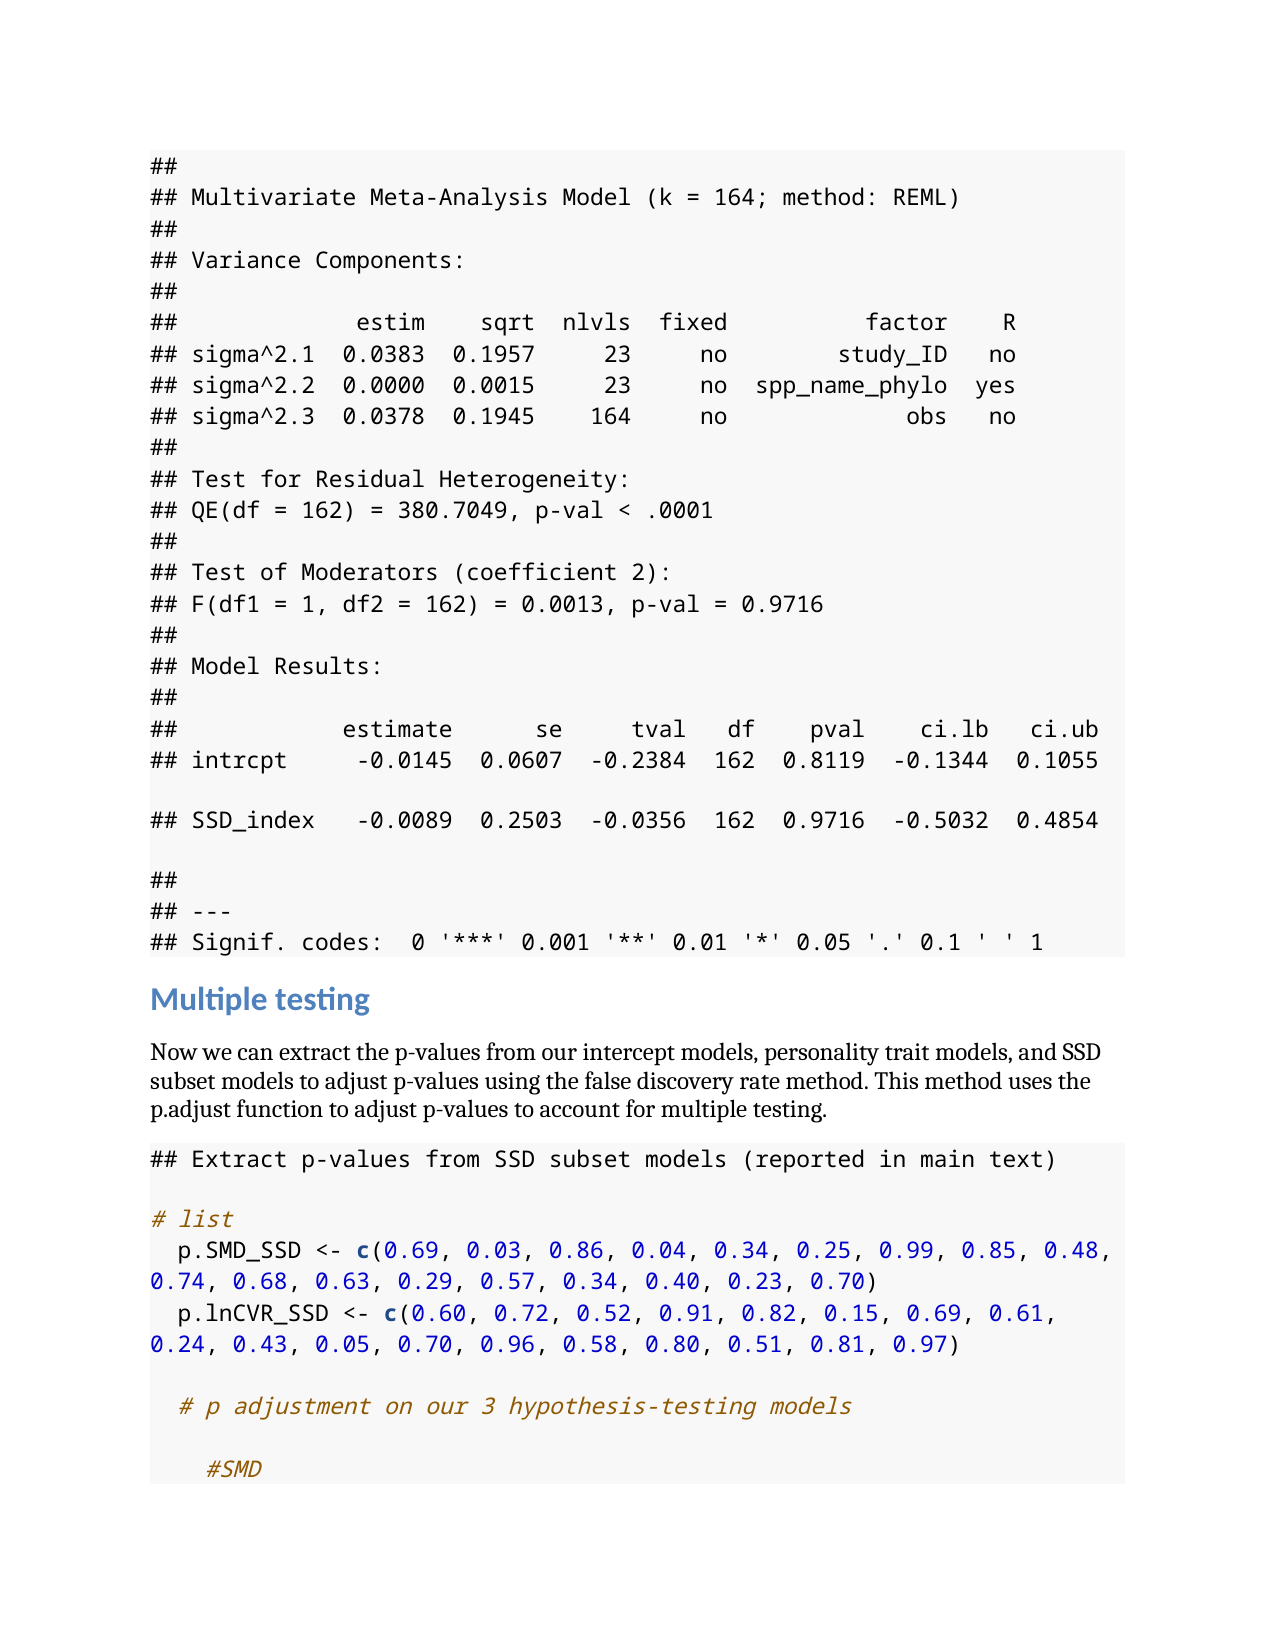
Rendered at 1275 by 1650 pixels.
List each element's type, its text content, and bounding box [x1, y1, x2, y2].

text ## ## Multivariate Meta-Analysis Model (k = 164; method: REML) ## ## Variance Components: ## ## estim sqrt nlvls fixed factor R ## sigma^2.1 0.0383 0.1957 23 no study_ID no ## sigma^2.2 0.0000 0.0015 23 no spp_name_phylo yes ## sigma^2.3 0.0378 0.1945 164 no obs no ## ## Test for Residual Heterogeneity: ## QE(df = 162) = 380.7049, p-val < .0001 ## ## Test of Moderators (coefficient 2): ## F(df1 = 1, df2 = 162) = 0.0013, p-val = 0.9716 ## ## Model Results: ## ## estimate se tval df pval ci.lb ci.ub ## intrcpt -0.0145 0.0607 -0.2384 162 0.8119 -0.1344 0.1055 ## SSD_index -0.0089 0.2503 -0.0356 162 0.9716 -0.5032 0.4854 ## ## --- ## Signif. codes: 0 '***' 0.001 '**' 0.01 '*' 0.05 '.' 0.1 ' ' 1 [150, 150, 1125, 957]
text Now we can extract the p-values from our intercept models, personality trait models, and SSD subset models to adjust p-values using the false discovery rate method. This method uses the p.adjust function to adjust p-values to account for multiple testing. [150, 1038, 1125, 1124]
subtitle Multiple testing [150, 978, 1125, 1019]
